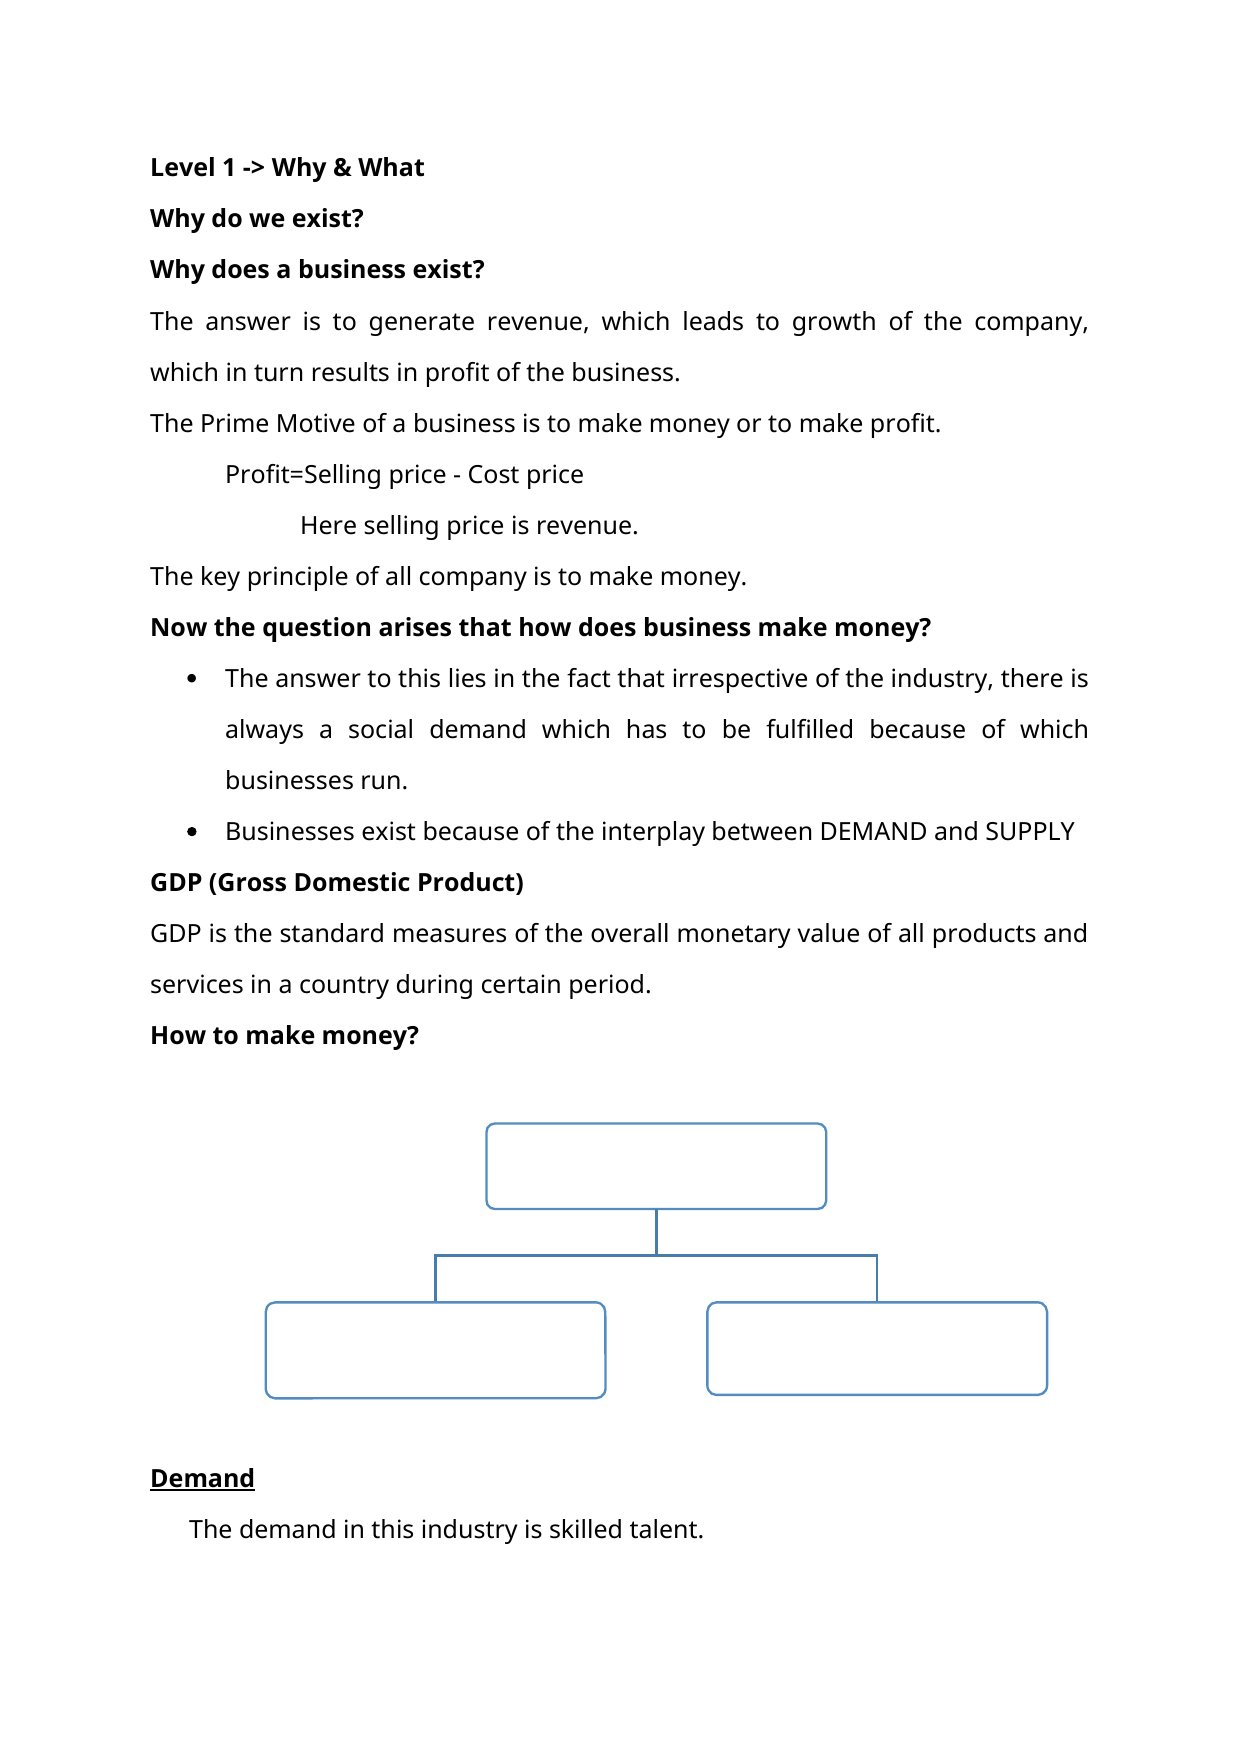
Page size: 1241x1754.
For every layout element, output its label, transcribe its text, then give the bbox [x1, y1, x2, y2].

text GDP (Gross Domestic Product) [150, 864, 1090, 899]
text Here selling price is revenue. [300, 507, 1090, 541]
text Profit=Selling price - Cost price [150, 456, 1090, 490]
text How to make money? [150, 1018, 1090, 1052]
list Businesses exist because of the interplay between DEMAND and SUPPLY [187, 813, 1090, 848]
text Level 1 -> Why & What [150, 150, 1090, 184]
text GDP is the standard measures of the overall monetary value of all products and services in a country during certain period. [150, 916, 1090, 1001]
list The answer to this lies in the fact that irrespective of the industry, there is always a social demand which has to be fulfilled because of which businesses run. [187, 660, 1090, 797]
text The demand in this industry is skilled talent. [150, 1511, 1090, 1546]
text The answer is to generate revenue, which leads to growth of the company, which in turn results in profit of the business. [150, 303, 1090, 388]
text The key principle of all company is to make money. [150, 558, 1090, 592]
text Why do we exist? [150, 201, 1090, 235]
text Why does a business exist? [150, 252, 1090, 286]
text The Prime Motive of a business is to make money or to make profit. [150, 405, 1090, 439]
text Now the question arises that how does business make money? [150, 609, 1090, 643]
text Demand [150, 1460, 1090, 1494]
